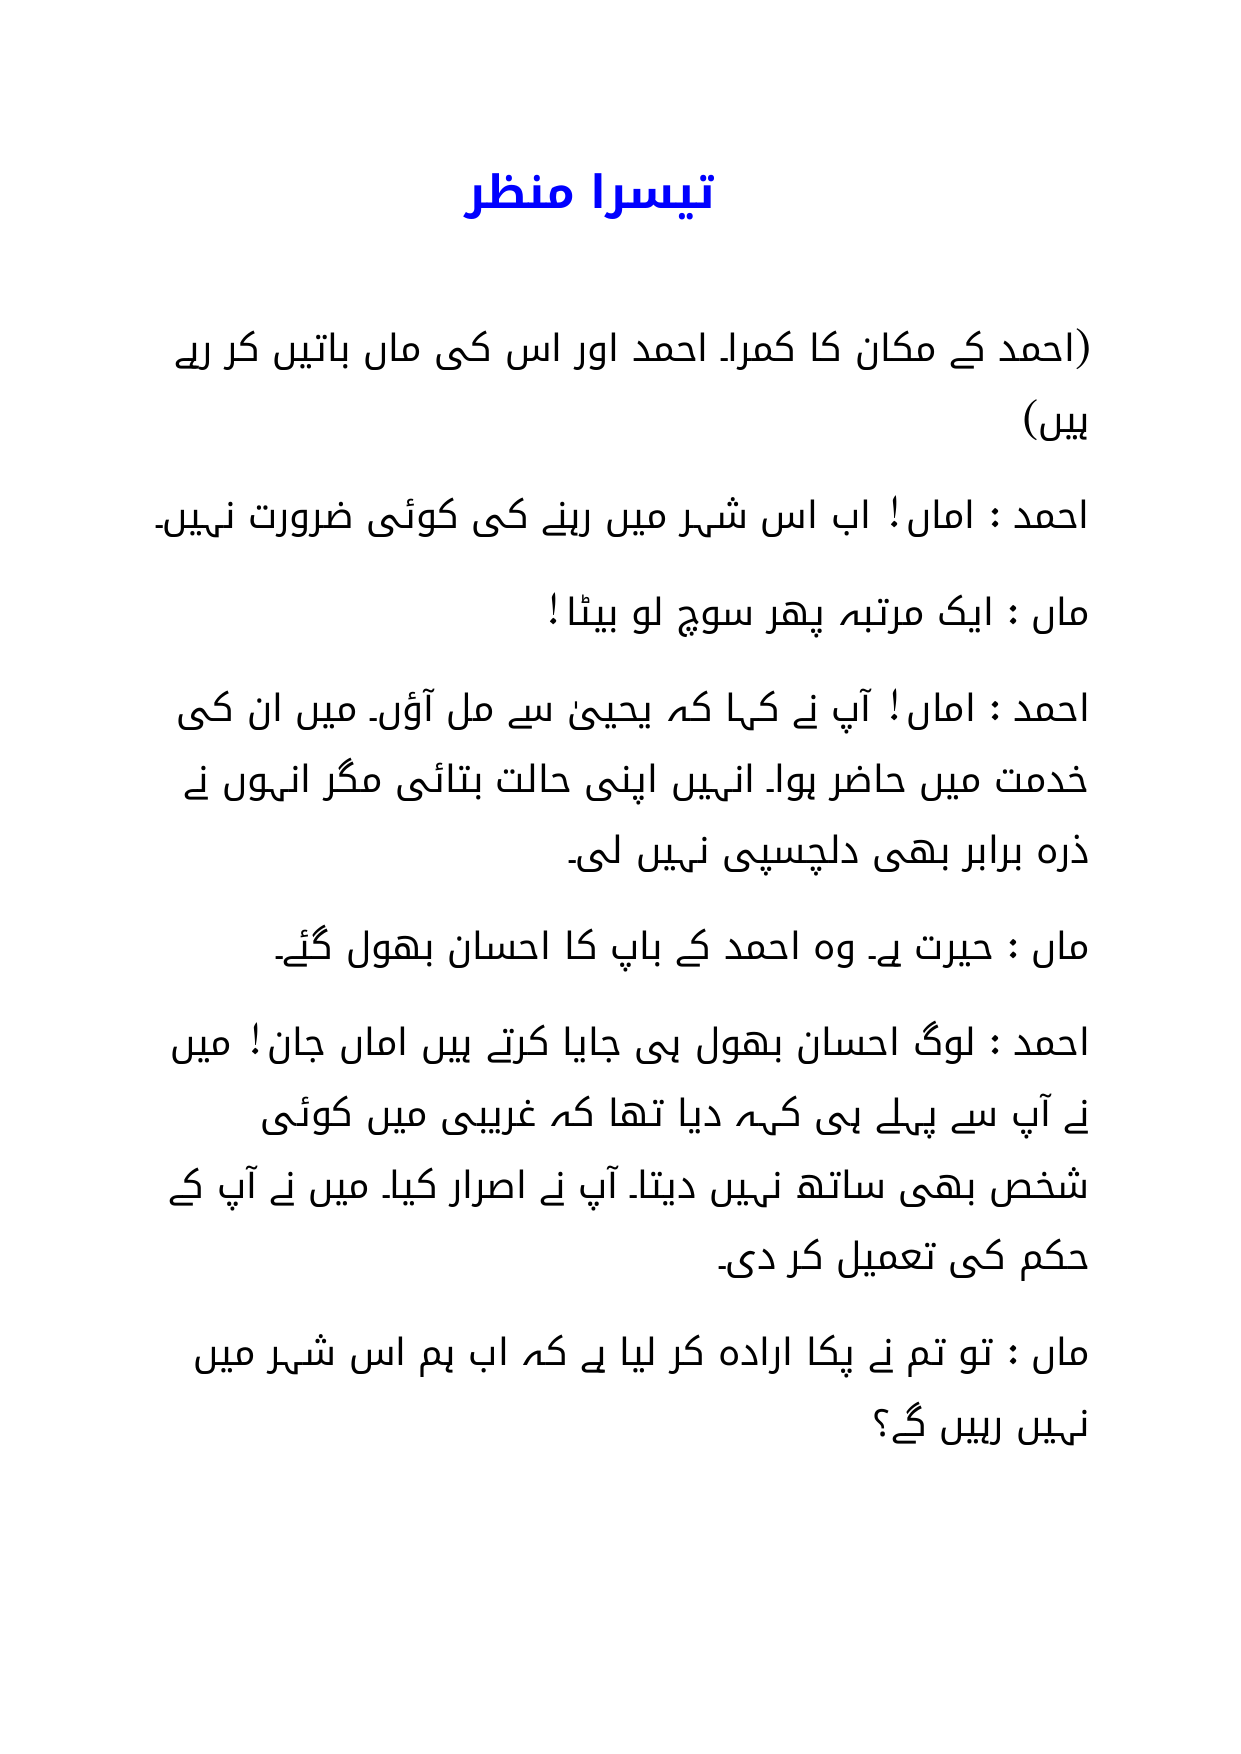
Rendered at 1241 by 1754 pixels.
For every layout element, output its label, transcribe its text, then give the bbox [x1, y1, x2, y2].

text احمد : اماں! آپ نے کہا کہ یحییٰ سے مل آؤں۔ میں ان کی خدمت میں حاضر ہوا۔ انہیں اپنی حالت بتائی مگر انہوں نے ذرہ برابر بھی دلچسپی نہیں لی۔ [150, 673, 1090, 886]
text (احمد کے مکان کا کمرا۔ احمد اور اس کی ماں باتیں کر رہے ہیں) [150, 313, 1090, 456]
text ماں : ایک مرتبہ پھر سوچ لو بیٹا! [150, 577, 1090, 648]
text احمد : اماں! اب اس شہر میں رہنے کی کوئی ضرورت نہیں۔ [150, 481, 1090, 552]
subtitle تیسرا منظر [150, 150, 1090, 237]
text ماں : حیرت ہے۔ وہ احمد کے باپ کا احسان بھول گئے۔ [150, 911, 1090, 983]
text احمد : لوگ احسان بھول ہی جایا کرتے ہیں اماں جان! میں نے آپ سے پہلے ہی کہہ دیا تھا کہ غریبی میں کوئی شخص بھی ساتھ نہیں دیتا۔ آپ نے اصرار کیا۔ میں نے آپ کے حکم کی تعمیل کر دی۔ [150, 1008, 1090, 1292]
text ماں : تو تم نے پکا ارادہ کر لیا ہے کہ اب ہم اس شہر میں نہیں رہیں گے؟ [150, 1317, 1090, 1459]
